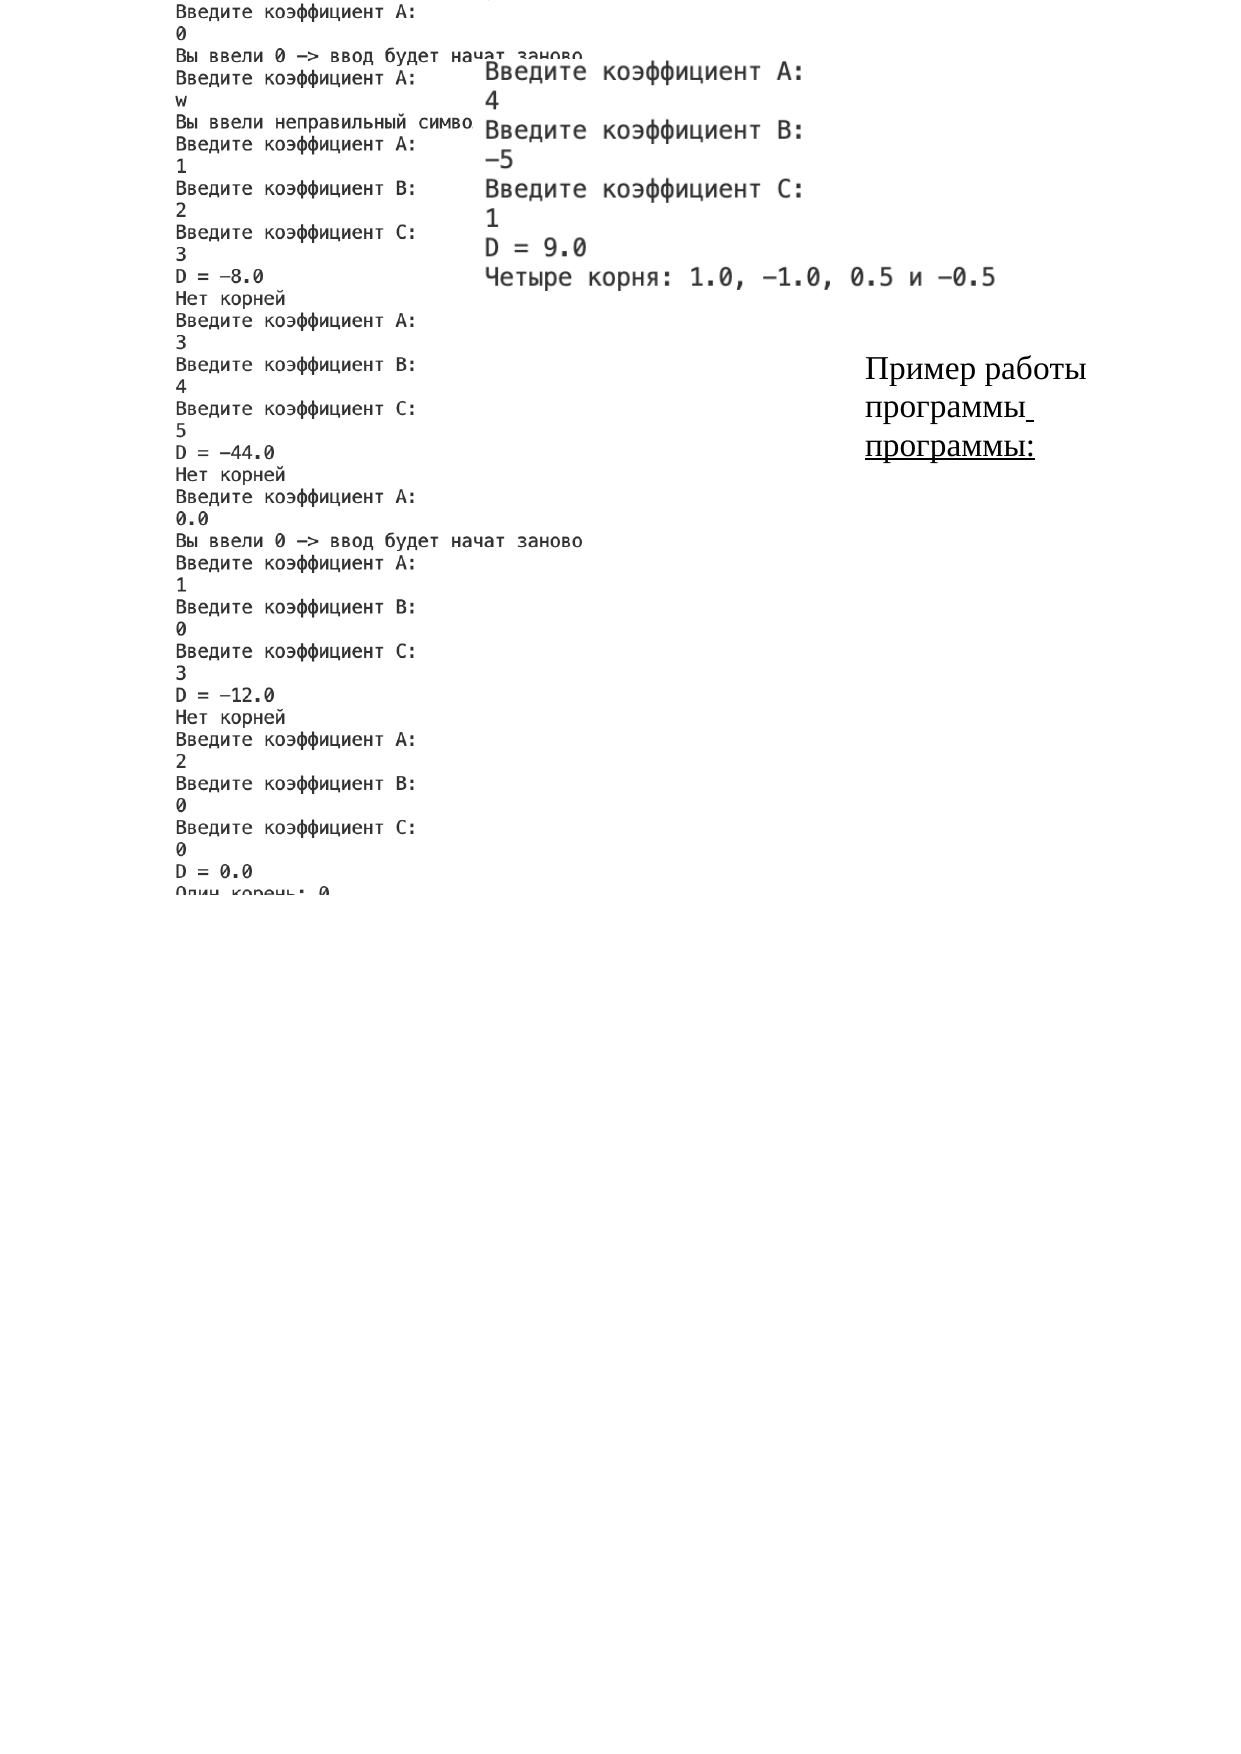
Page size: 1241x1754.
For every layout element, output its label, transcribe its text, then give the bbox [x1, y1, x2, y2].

picture [164, 0, 1241, 895]
text Пример работы программы программы: [840, 291, 1152, 463]
